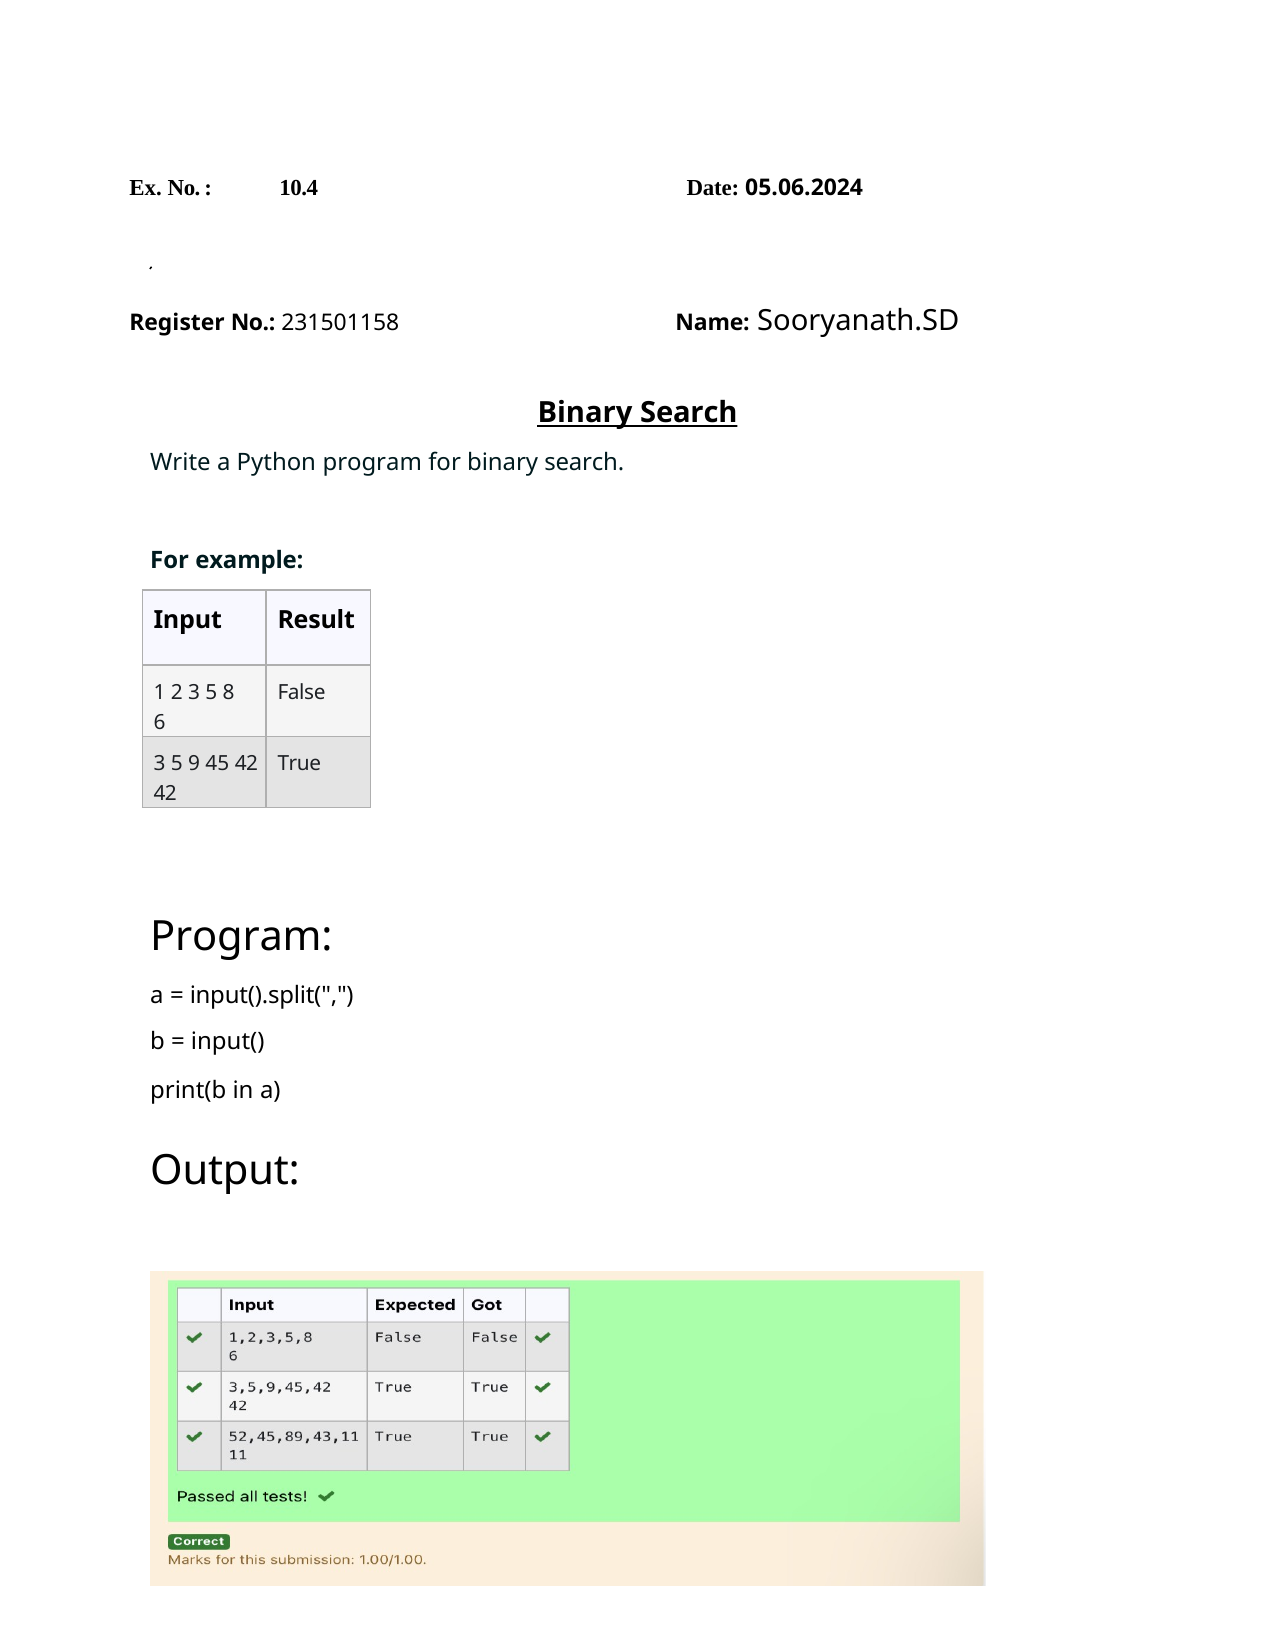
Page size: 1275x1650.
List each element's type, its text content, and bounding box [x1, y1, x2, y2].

table_cell 3 5 9 45 42 42 [143, 737, 265, 807]
subtitle Output: [150, 1140, 1135, 1196]
text Write a Python program for binary search. [150, 445, 1135, 478]
text For example: [150, 543, 1135, 576]
text Ex. No. : 10.4 Date: 05.06.2024 [129, 171, 1135, 202]
text Register No.: 231501158 Name: Sooryanath.SD [129, 231, 1135, 339]
picture [150, 1271, 986, 1586]
table_cell 1 2 3 5 8 6 [143, 666, 265, 736]
subtitle Binary Search [140, 391, 1135, 431]
text b = input() print(b in a) [150, 1024, 333, 1106]
table_cell True [267, 737, 370, 807]
table_cell False [267, 666, 370, 736]
text a = input().split(",") [150, 978, 1135, 1010]
table_header Input [143, 591, 265, 664]
subtitle Program: [150, 906, 1135, 963]
table_header Result [267, 591, 370, 664]
